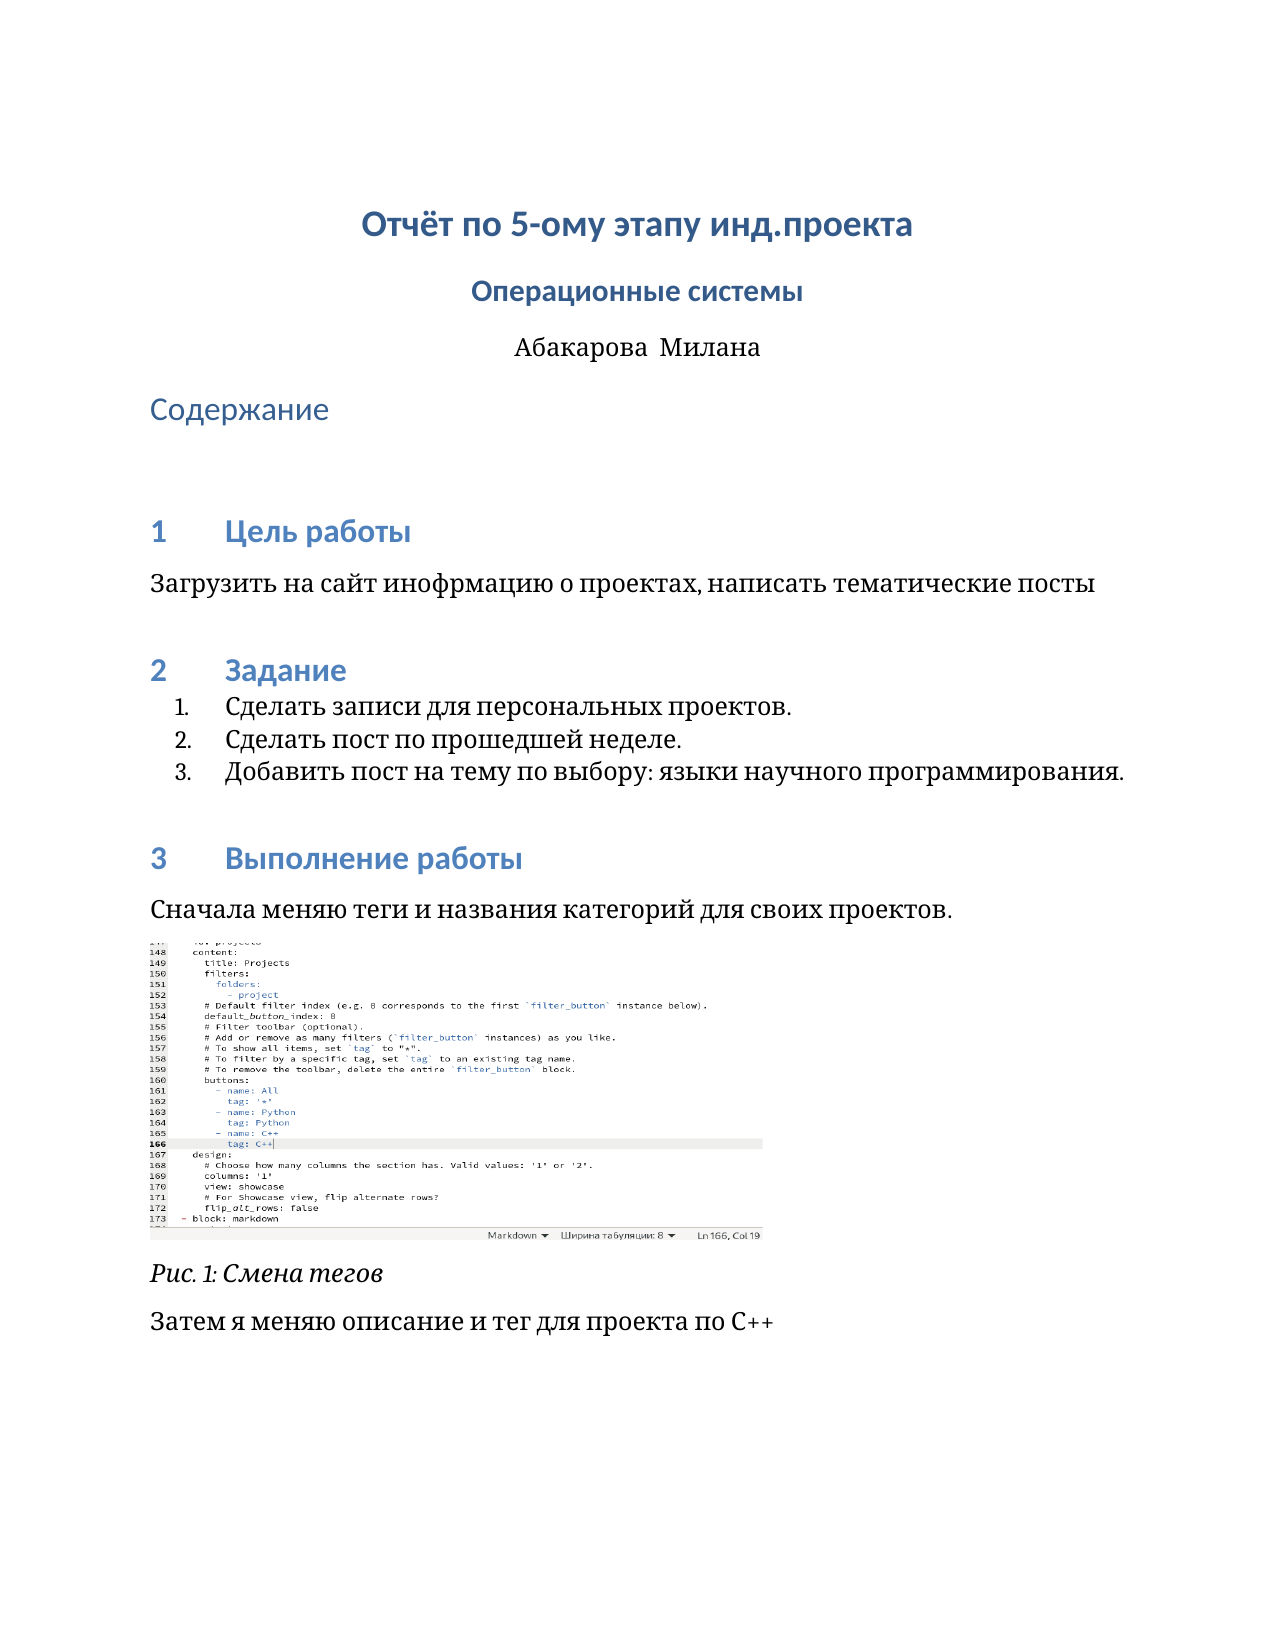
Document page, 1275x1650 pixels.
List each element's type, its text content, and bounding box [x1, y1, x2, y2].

title Отчёт по 5-ому этапу инд.проекта [150, 200, 1125, 246]
text Затем я меняю описание и тег для проекта по С++ [150, 1308, 1125, 1336]
subtitle Операционные системы [150, 271, 1125, 309]
text Загрузить на сайт инофрмацию о проектах, написать тематические посты [150, 570, 1125, 599]
text Сначала меняю теги и названия категорий для своих проектов. [150, 896, 1125, 925]
list Сделать пост по прошедшей неделе. [175, 726, 1125, 754]
text Рис. 1: Смена тегов [150, 1260, 1125, 1289]
list Добавить пост на тему по выбору: языки научного программирования. [175, 758, 1125, 787]
subtitle 1 Цель работы [150, 510, 1125, 551]
subtitle 2 Задание [150, 649, 1125, 689]
subtitle 3 Выполнение работы [150, 837, 1125, 878]
text Абакарова Милана [150, 334, 1125, 363]
list Сделать записи для персональных проектов. [175, 693, 1125, 722]
picture [150, 943, 763, 1240]
